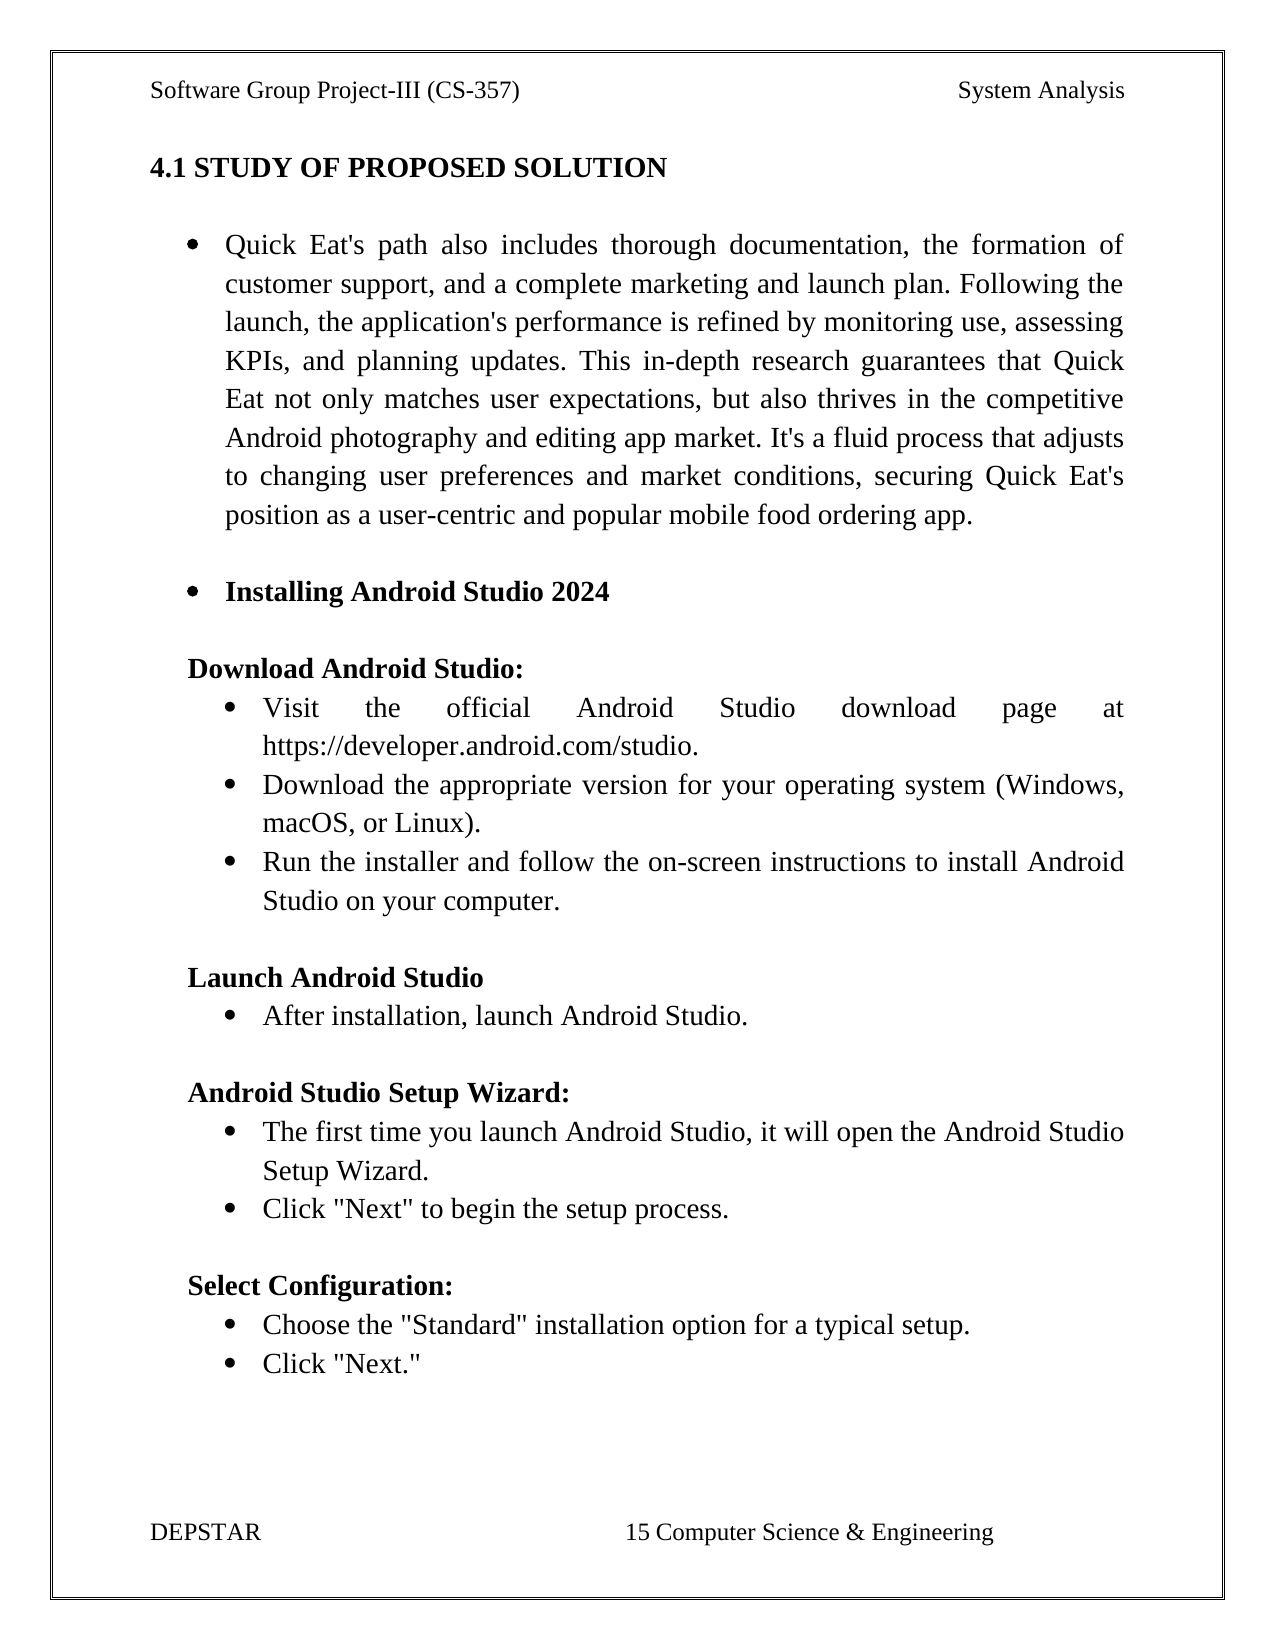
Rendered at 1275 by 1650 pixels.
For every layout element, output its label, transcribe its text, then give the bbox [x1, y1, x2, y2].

list Click "Next" to begin the setup process. [225, 1191, 1125, 1225]
text Download Android Studio: [187, 651, 1125, 685]
list Installing Android Studio 2024 [187, 574, 1125, 608]
list The first time you launch Android Studio, it will open the Android Studio Setup Wizard. [225, 1114, 1125, 1186]
list Quick Eat's path also includes thorough documentation, the formation of customer support, and a complete marketing and launch plan. Following the launch, the application's performance is refined by monitoring use, assessing KPIs, and planning updates. This in-depth research guarantees that Quick Eat not only matches user expectations, but also thrives in the competitive Android photography and editing app market. It's a fluid process that adjusts to changing user preferences and market conditions, securing Quick Eat's position as a user-centric and popular mobile food ordering app. [187, 227, 1125, 531]
list Run the installer and follow the on-screen instructions to install Android Studio on your computer. [225, 844, 1125, 916]
text 4.1 STUDY OF PROPOSED SOLUTION [150, 150, 1125, 183]
list Choose the "Standard" installation option for a typical setup. [225, 1307, 1125, 1341]
list Download the appropriate version for your operating system (Windows, macOS, or Linux). [225, 767, 1125, 839]
list Visit the official Android Studio download page at https://developer.android.com/studio. [225, 690, 1125, 762]
text Select Configuration: [187, 1268, 1125, 1302]
list Click "Next." [225, 1346, 1125, 1379]
list After installation, launch Android Studio. [225, 998, 1125, 1032]
text Launch Android Studio [187, 960, 1125, 993]
text Android Studio Setup Wizard: [187, 1076, 1125, 1109]
